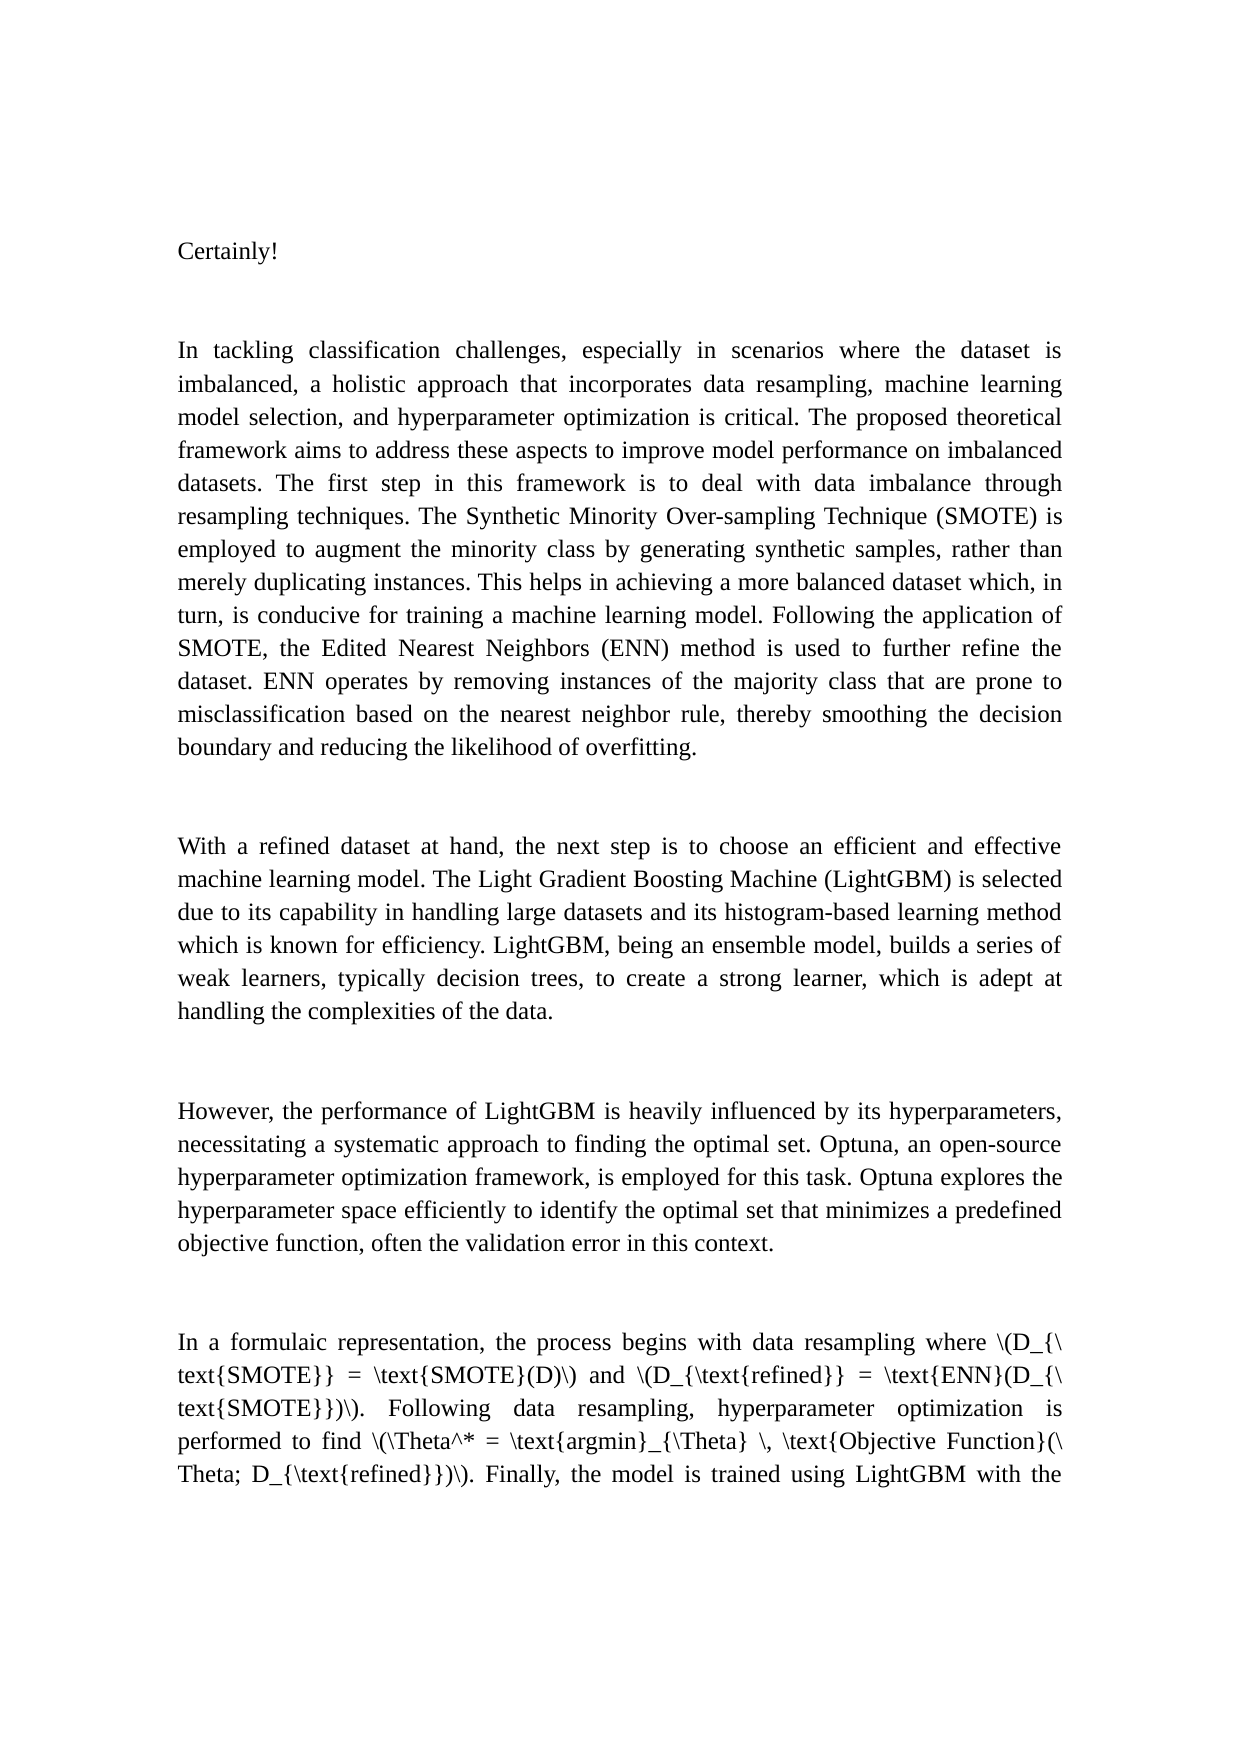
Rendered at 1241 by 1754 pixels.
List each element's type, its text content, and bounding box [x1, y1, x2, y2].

text With a refined dataset at hand, the next step is to choose an efficient and effective machine learning model. The Light Gradient Boosting Machine (LightGBM) is selected due to its capability in handling large datasets and its histogram-based learning method which is known for efficiency. LightGBM, being an ensemble model, builds a series of weak learners, typically decision trees, to create a strong learner, which is adept at handling the complexities of the data. [177, 831, 1063, 1025]
text However, the performance of LightGBM is heavily influenced by its hyperparameters, necessitating a systematic approach to finding the optimal set. Optuna, an open-source hyperparameter optimization framework, is employed for this task. Optuna explores the hyperparameter space efficiently to identify the optimal set that minimizes a predefined objective function, often the validation error in this context. [177, 1096, 1063, 1257]
text In tackling classification challenges, especially in scenarios where the dataset is imbalanced, a holistic approach that incorporates data resampling, machine learning model selection, and hyperparameter optimization is critical. The proposed theoretical framework aims to address these aspects to improve model performance on imbalanced datasets. The first step in this framework is to deal with data imbalance through resampling techniques. The Synthetic Minority Over-sampling Technique (SMOTE) is employed to augment the minority class by generating synthetic samples, rather than merely duplicating instances. This helps in achieving a more balanced dataset which, in turn, is conducive for training a machine learning model. Following the application of SMOTE, the Edited Nearest Neighbors (ENN) method is used to further refine the dataset. ENN operates by removing instances of the majority class that are prone to misclassification based on the nearest neighbor rule, thereby smoothing the decision boundary and reducing the likelihood of overfitting. [177, 336, 1063, 761]
text Certainly! [177, 236, 1063, 265]
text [177, 1327, 1063, 1488]
